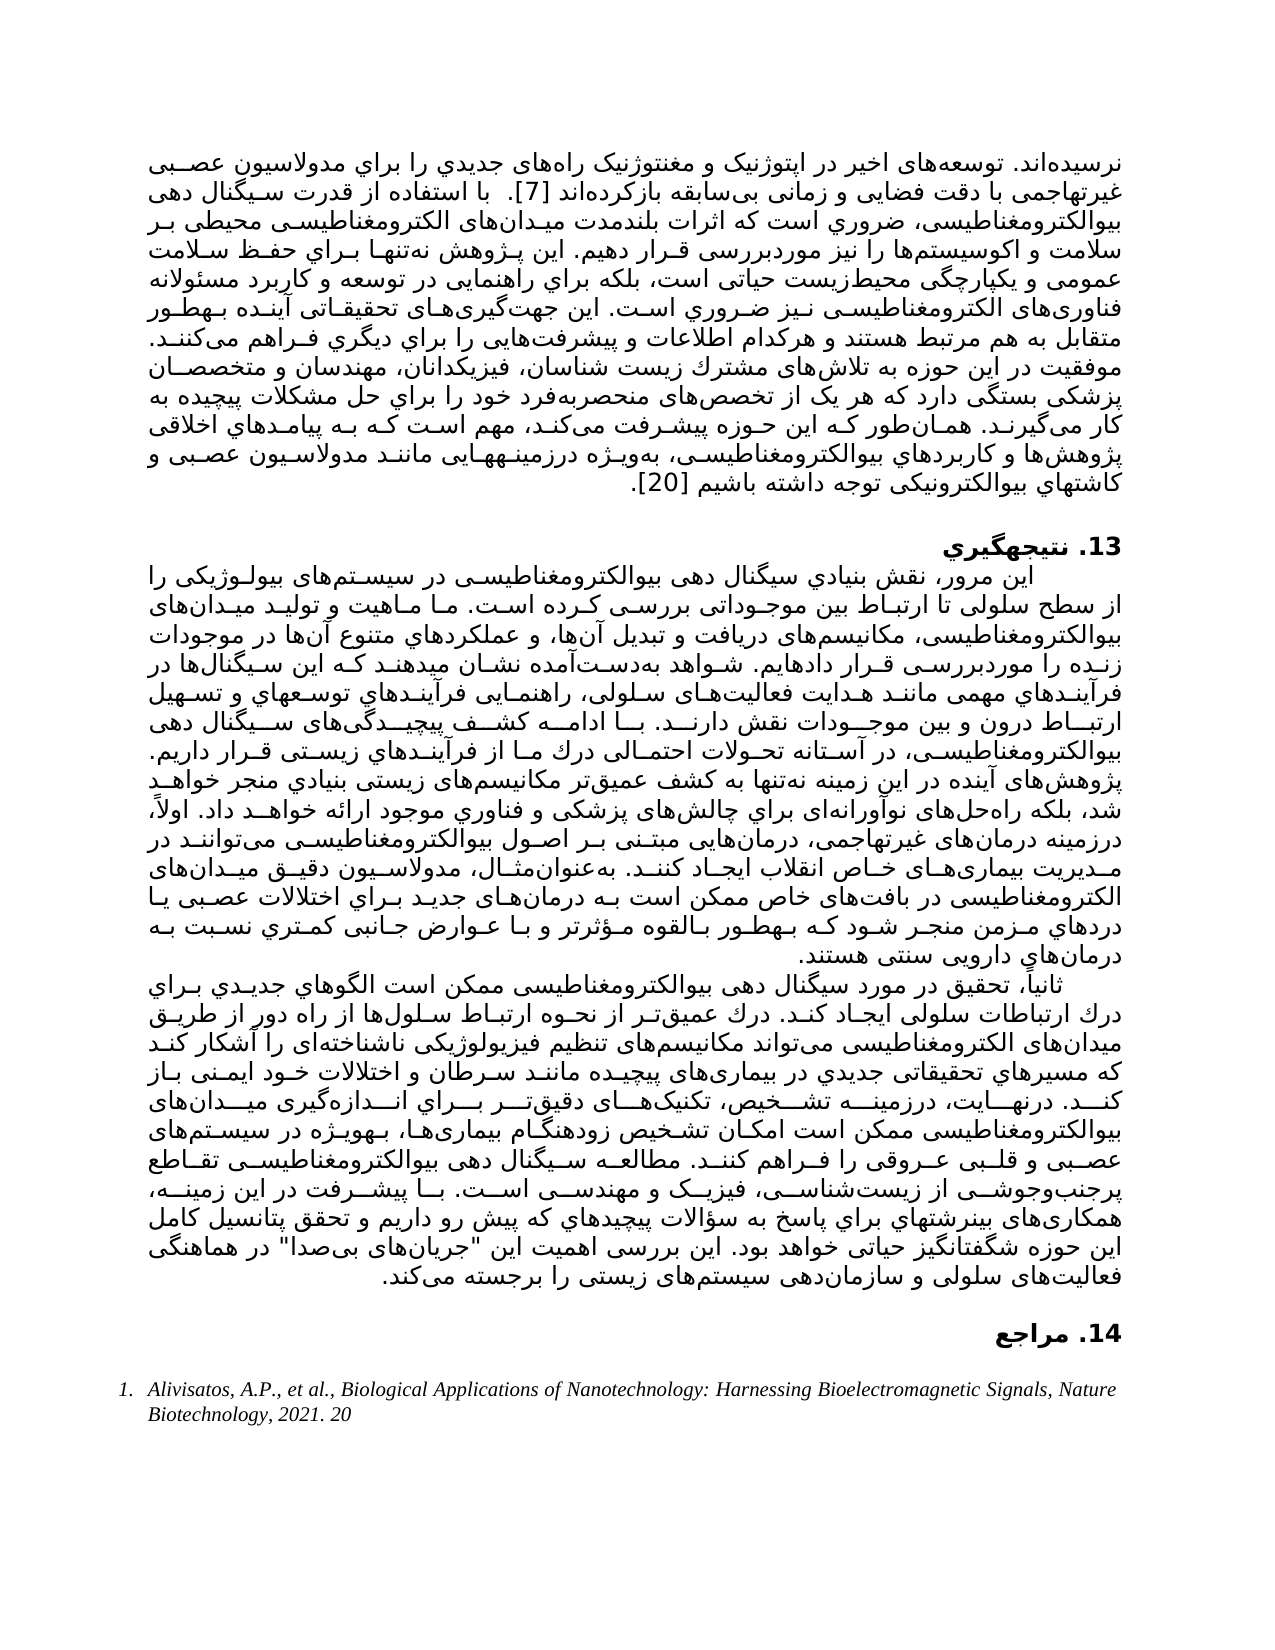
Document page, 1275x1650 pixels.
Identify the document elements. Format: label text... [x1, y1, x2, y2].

text ثانیاً، تحقیق در مورد سیگنال دهی بیوالکترومغناطیسی ممکن است الگوهاي جدیدي براي درك ارتباطات سلولی ایجاد کند. درك عمیق‌تر از نحوه ارتباط سلول‌ها از راه دور از طریق میدان‌های الکترومغناطیسی می‌تواند مکانیسم‌های تنظیم فیزیولوژیکی ناشناخته‌ای را آشکار کند که مسیرهاي تحقیقاتی جدیدي در بیماری‌های پیچیده مانند سرطان و اختلالات خود ایمنی باز کند. درنهایت، درزمینه تشخیص، تکنیک‌های دقیق‌تر براي اندازه‌گیری میدان‌های بیوالکترومغناطیسی ممکن است امکان تشخیص زودهنگام بیماری‌ها، بهویژه در سیستم‌های عصبی و قلبی عروقی را فراهم کنند. مطالعه سیگنال دهی بیوالکترومغناطیسی تقاطع پرجنب‌وجوشی از زیست‌شناسی، فیزیک و مهندسی است. با پیشرفت در این زمینه، همکاری‌های بینرشتهاي براي پاسخ به سؤالات پیچیدهاي که پیش رو داریم و تحقق پتانسیل کامل این حوزه شگفتانگیز حیاتی خواهد بود. این بررسی اهمیت این "جریان‌های بی‌صدا" در هماهنگی فعالیت‌های سلولی و سازمان‌دهی سیستم‌های زیستی را برجسته می‌کند. [148, 970, 1122, 1291]
list Alivisatos, A.P., et al., Biological Applications of Nanotechnology: Harnessing Bioelectromagnetic Signals, Nature Biotechnology, 2021. 20 [118, 1377, 1119, 1426]
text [148, 148, 1122, 498]
text 13. نتیجهگیري [151, 532, 1122, 562]
text این مرور، نقش بنیادي سیگنال دهی بیوالکترومغناطیسی در سیستم‌های بیولوژیکی را از سطح سلولی تا ارتباط بین موجوداتی بررسی کرده است. ما ماهیت و تولید میدان‌های بیوالکترومغناطیسی، مکانیسم‌های دریافت و تبدیل آن‌ها، و عملکردهاي متنوع آن‌ها در موجودات زنده را موردبررسی قرار داده‏ایم. شواهد به‌دست‌آمده نشان میدهند که این سیگنال‌ها در فرآیندهاي مهمی مانند هدایت فعالیت‌های سلولی، راهنمایی فرآیندهاي توسعهاي و تسهیل ارتباط درون و بین موجودات نقش دارند. با ادامه کشف پیچیدگی‌های سیگنال دهی بیوالکترومغناطیسی، در آستانه تحولات احتمالی درك ما از فرآیندهاي زیستی قرار داریم. پژوهش‌های آینده در این زمینه نه‌تنها به کشف عمیق‌تر مکانیسم‌های زیستی بنیادي منجر خواهد شد، بلکه راه‌حل‌های نوآورانه‌ای براي چالش‌های پزشکی و فناوري موجود ارائه خواهد داد. اولاً، درزمینه درمان‌های غیرتهاجمی، درمان‌هایی مبتنی بر اصول بیوالکترومغناطیسی می‌توانند در مدیریت بیماری‌های خاص انقلاب ایجاد کنند. به‌عنوان‌مثال، مدولاسیون دقیق میدان‌های الکترومغناطیسی در بافت‌های خاص ممکن است به درمان‌های جدید براي اختلالات عصبی یا دردهاي مزمن منجر شود که بهطور بالقوه مؤثرتر و با عوارض جانبی کمتري نسبت به درمان‌های دارویی سنتی هستند. [148, 562, 1122, 970]
text 14. مراجع [148, 1319, 1122, 1349]
